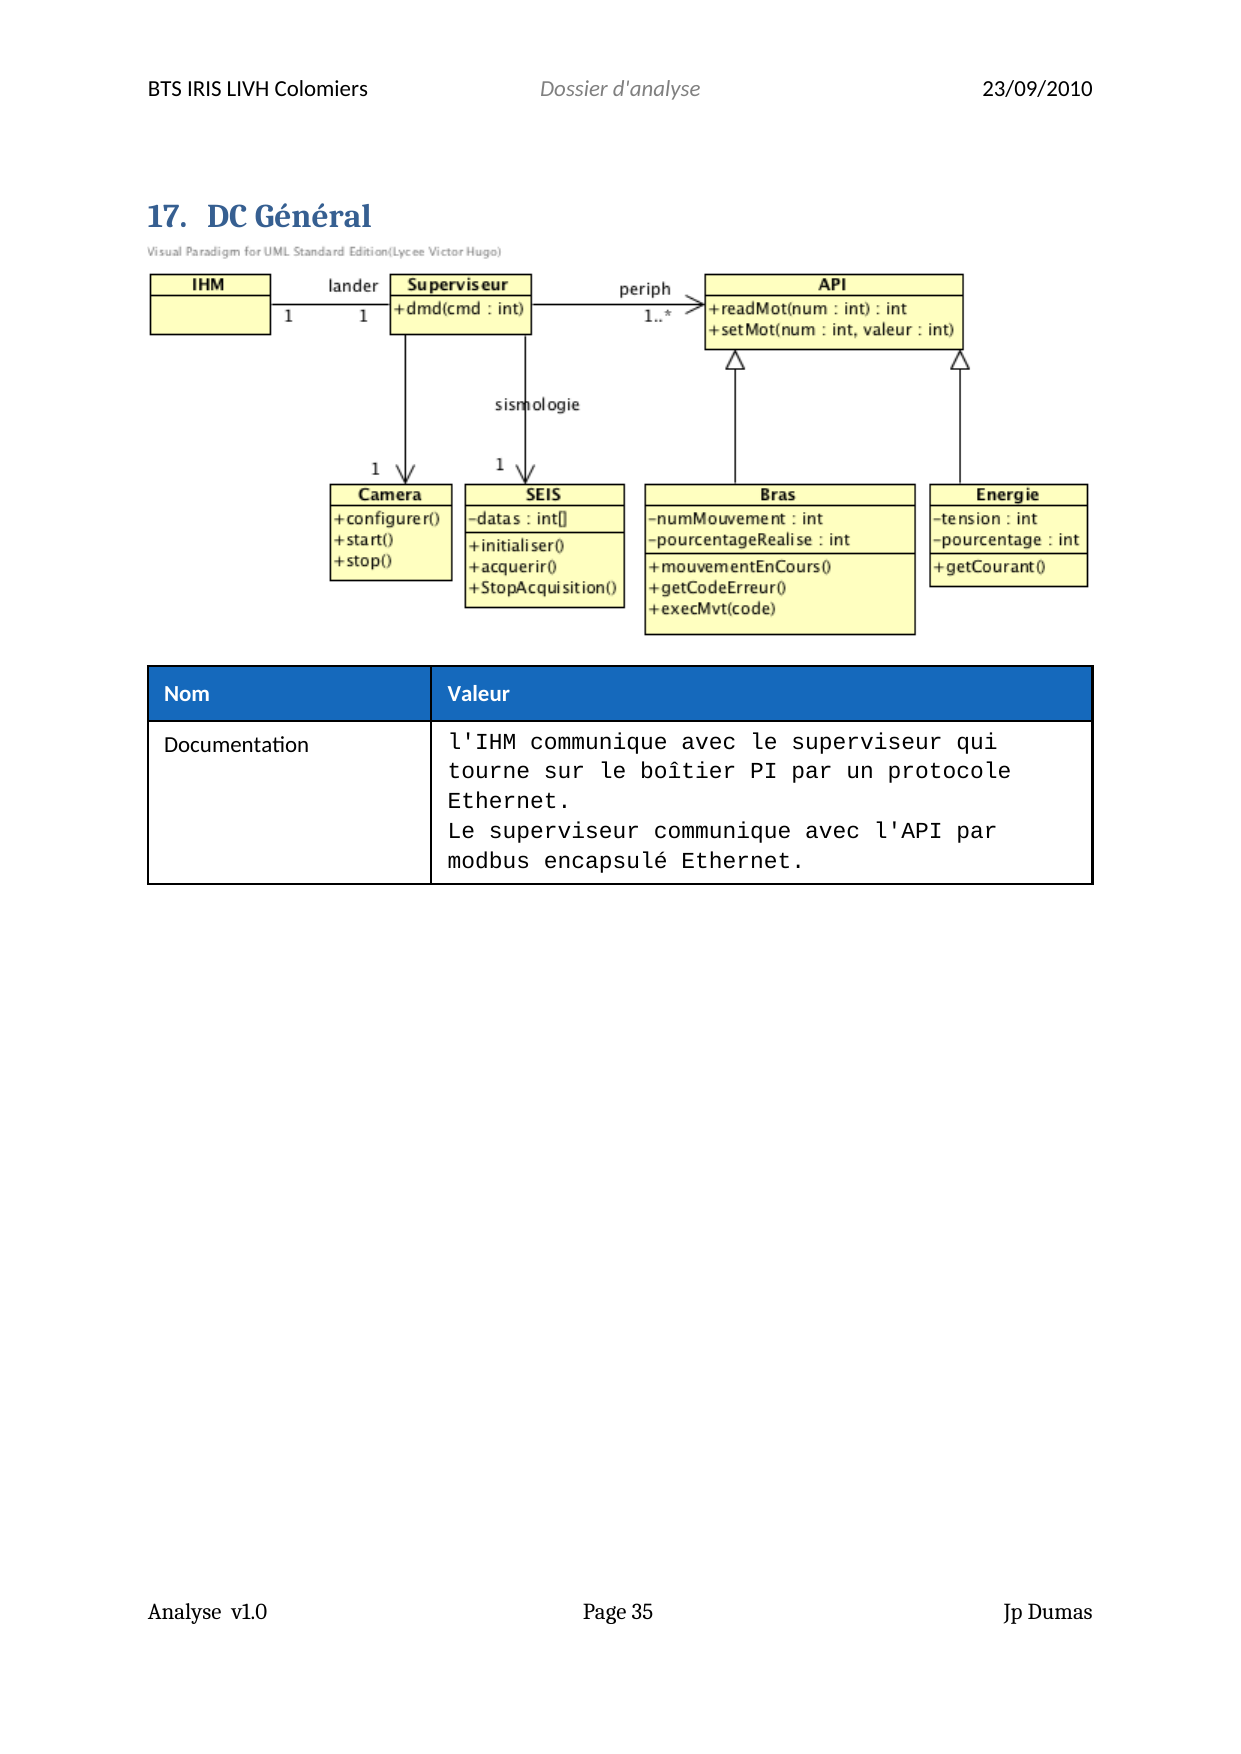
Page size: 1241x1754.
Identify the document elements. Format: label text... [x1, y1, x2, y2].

table_header Valeur [432, 667, 1091, 720]
subtitle DC Général [148, 198, 1092, 236]
picture [147, 241, 1093, 640]
table_header Nom [149, 667, 430, 720]
table_cell l'IHM communique avec le superviseur qui tourne sur le boîtier PI par un protocole Ethernet. Le superviseur communique avec l'API par modbus encapsulé Ethernet. [432, 722, 1091, 883]
table_cell Documentation [149, 722, 430, 883]
